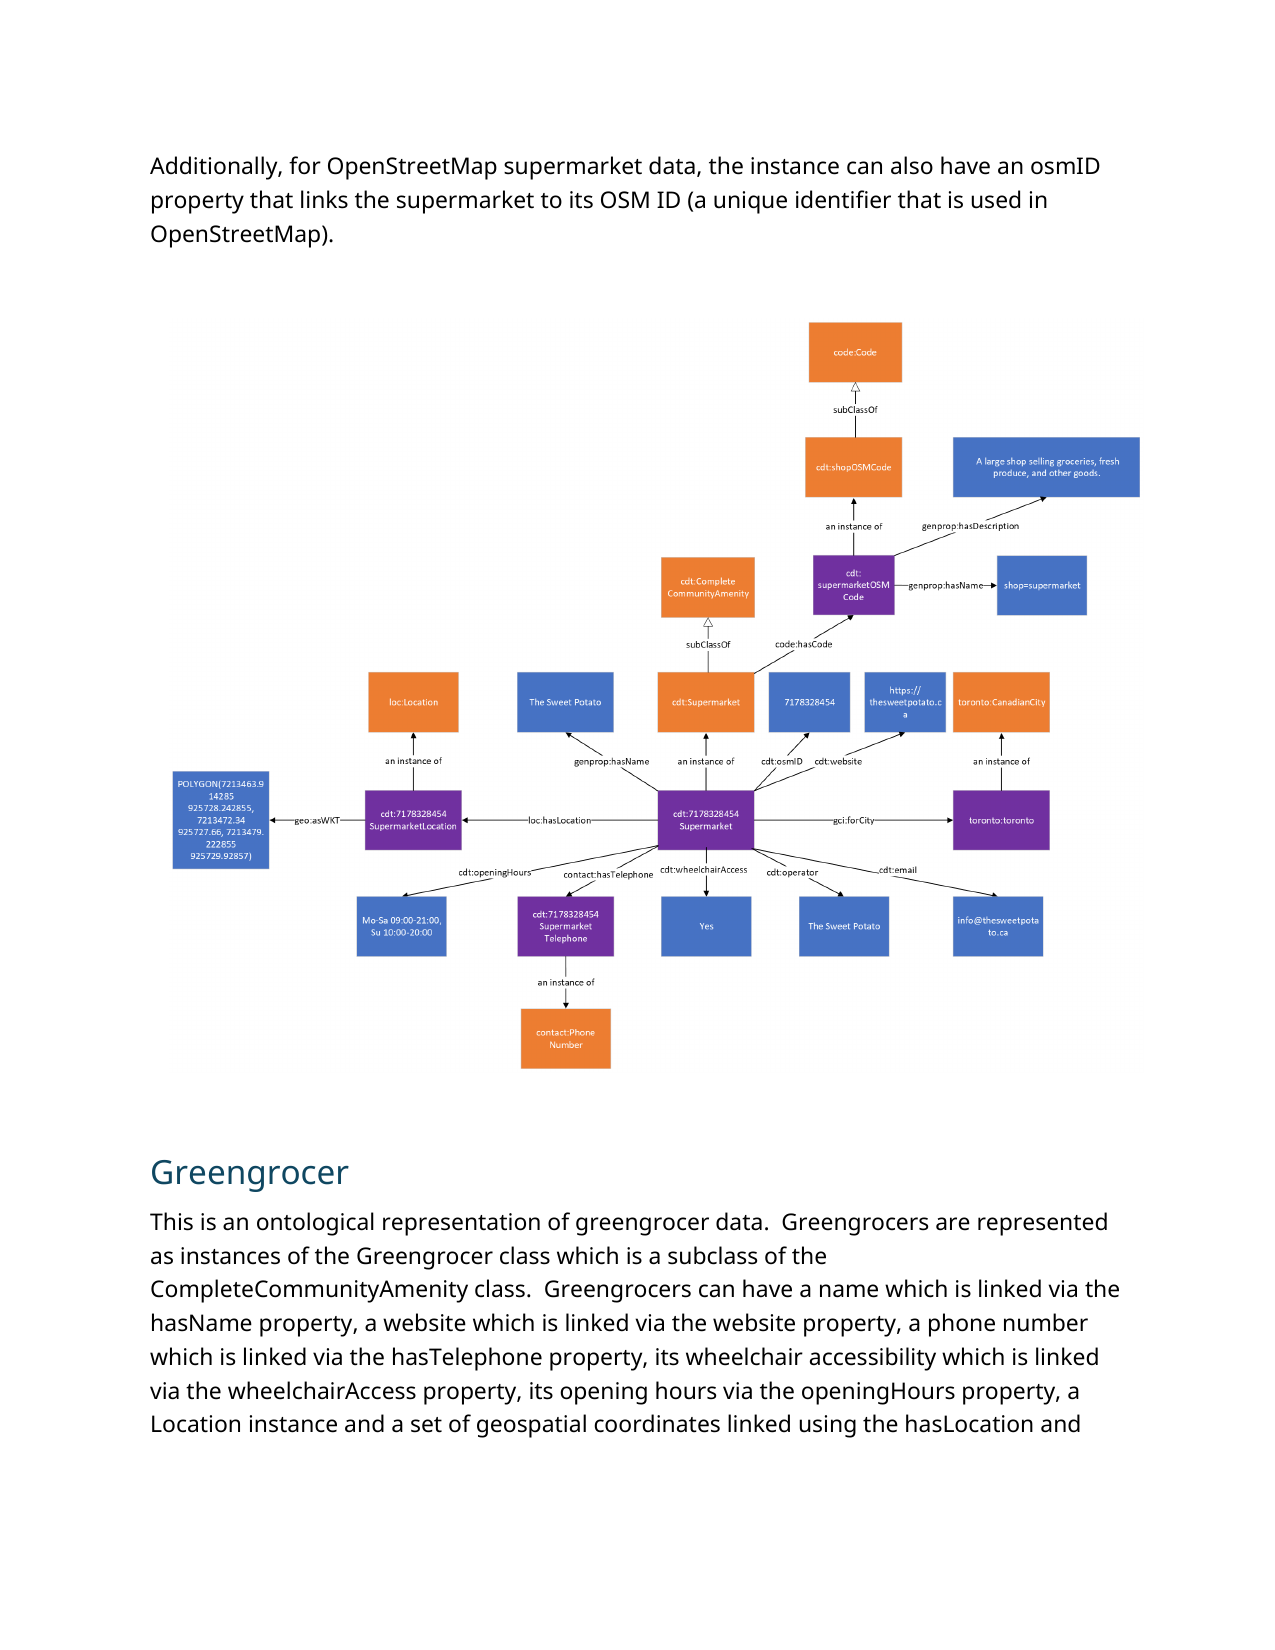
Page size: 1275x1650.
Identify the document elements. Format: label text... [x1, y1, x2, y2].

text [150, 1206, 1125, 1439]
text Additionally, for OpenStreetMap supermarket data, the instance can also have an osmID property that links the supermarket to its OSM ID (a unique identifier that is used in OpenStreetMap). [150, 150, 1125, 249]
subtitle Greengrocer [150, 1148, 1125, 1194]
